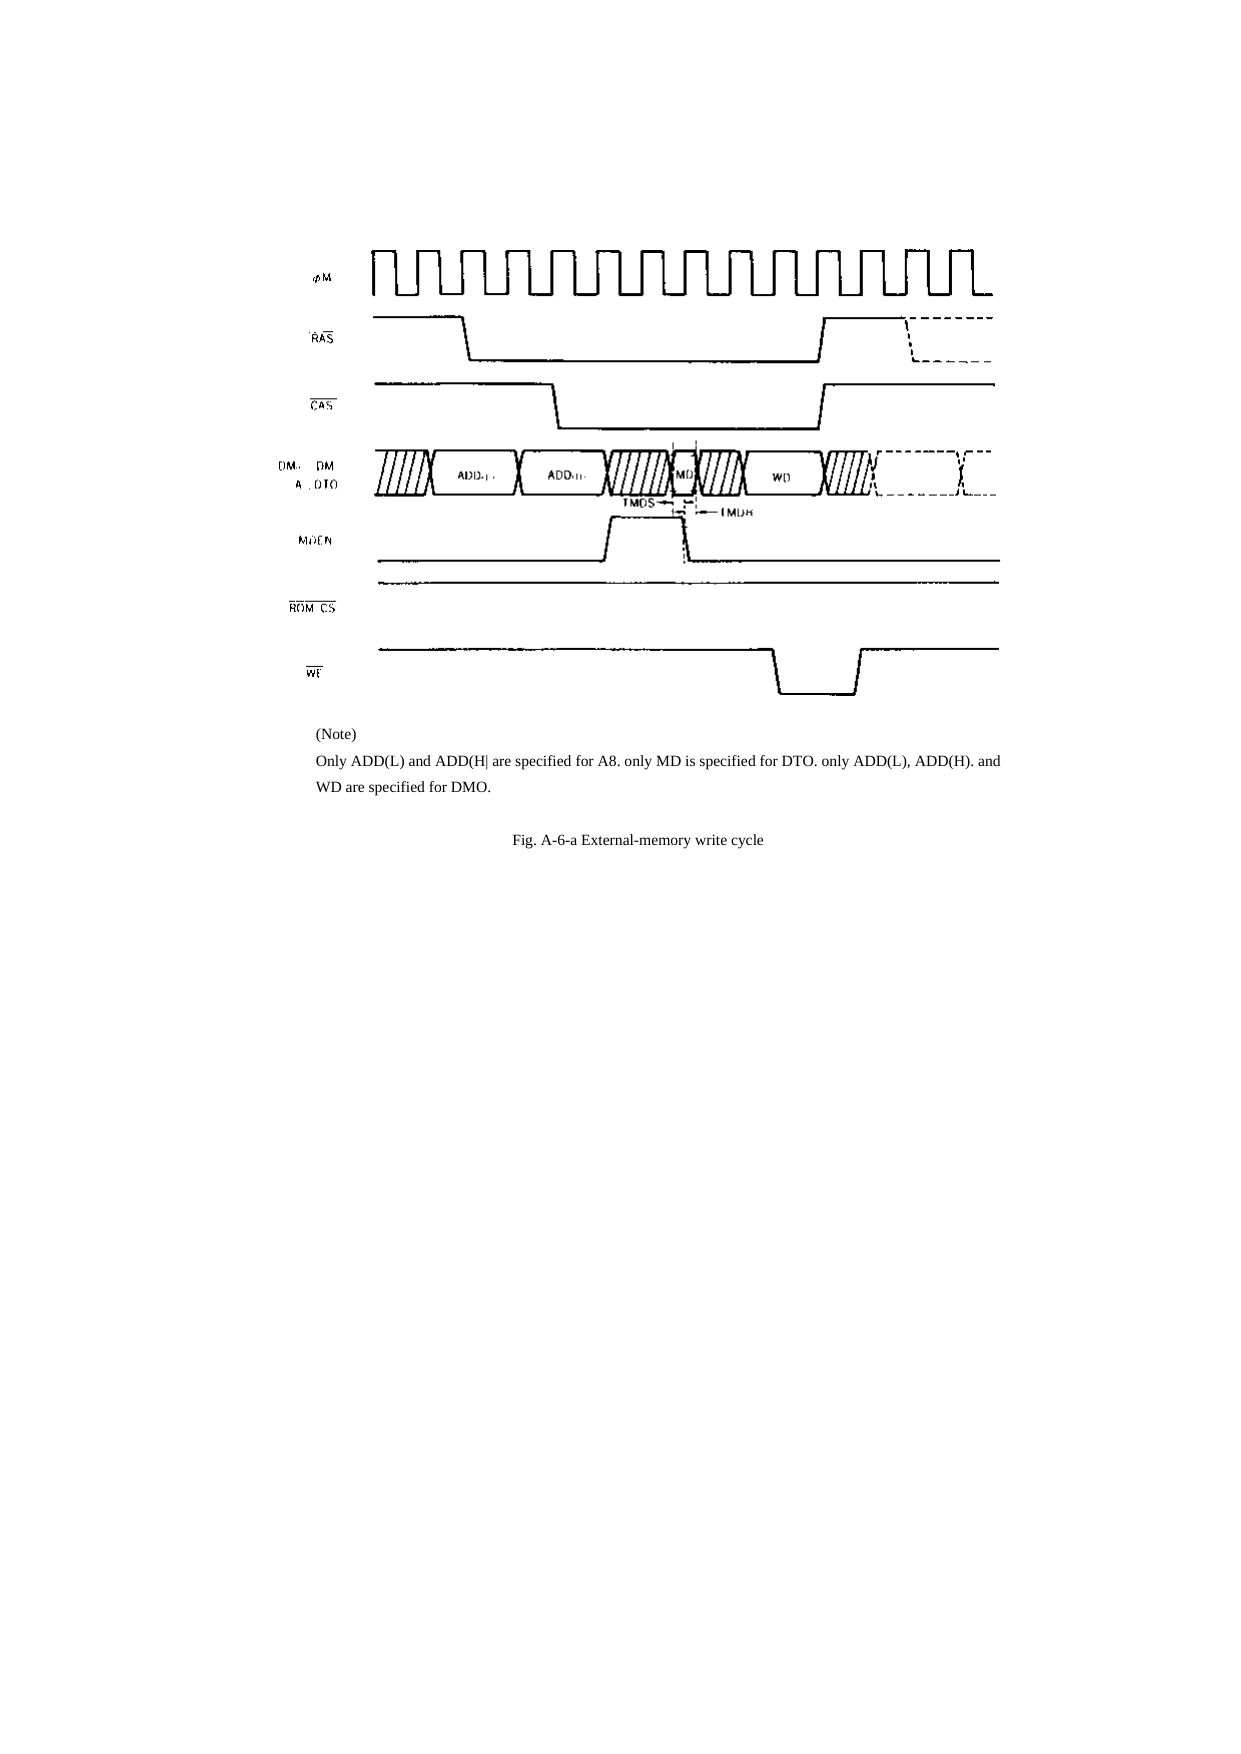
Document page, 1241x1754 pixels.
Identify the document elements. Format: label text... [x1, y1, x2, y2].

text Fig. A-6-a External-memory write cycle [268, 831, 1008, 848]
picture [279, 249, 1001, 696]
text (Note) [268, 724, 1008, 742]
text Only ADD(L) and ADD(H| are specified for A8. only MD is specified for DTO. only ADD(L), ADD(H). and WD are specified for DMO. [316, 751, 1008, 796]
